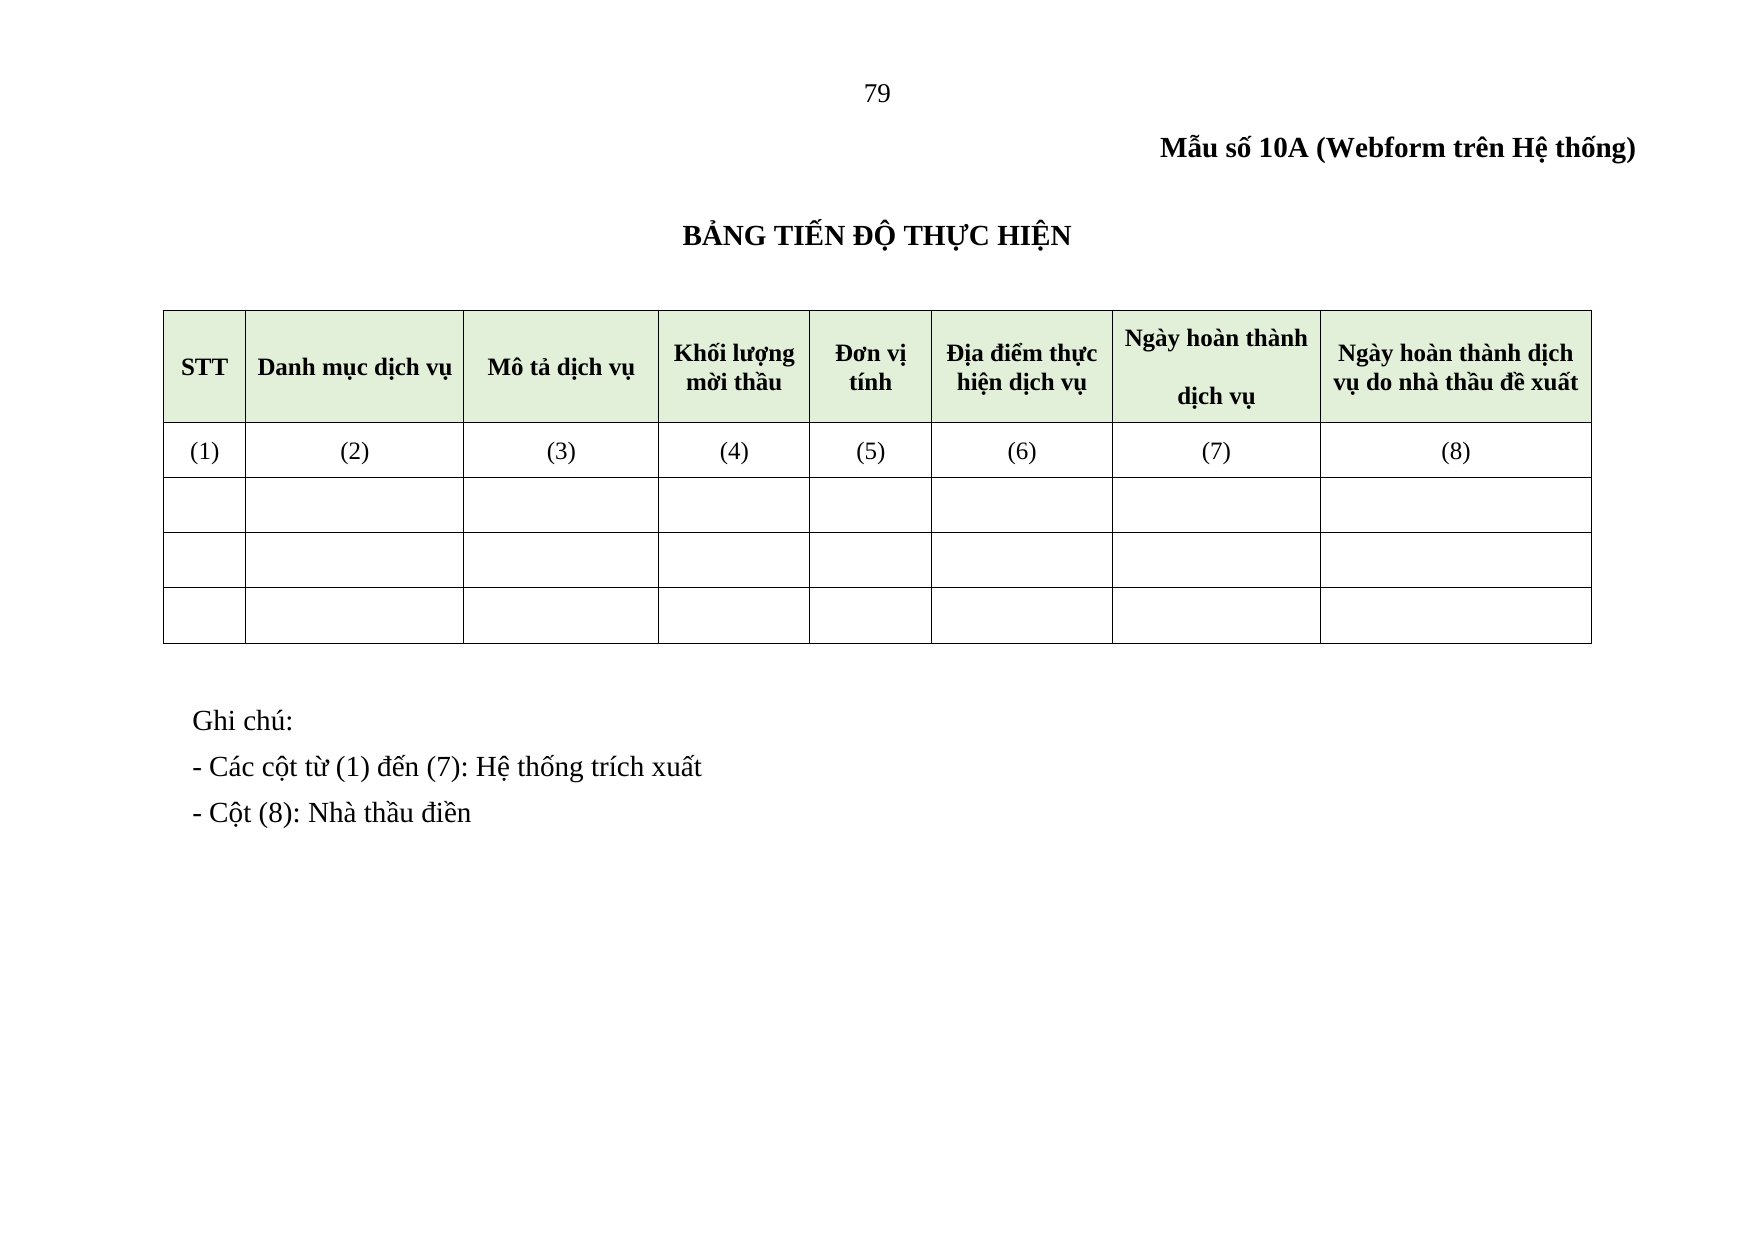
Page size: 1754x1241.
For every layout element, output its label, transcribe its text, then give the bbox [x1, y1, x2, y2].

table_cell (2) [246, 423, 463, 477]
table_header STT [164, 311, 245, 422]
text Mẫu số 10A (Webform trên Hệ thống) [118, 131, 1636, 164]
table_cell (3) [464, 423, 658, 477]
table_cell (6) [932, 423, 1112, 477]
table_cell [464, 533, 658, 587]
table_cell [1321, 478, 1591, 532]
table_cell [1113, 588, 1320, 643]
table_header Khối lượng mời thầu [659, 311, 809, 422]
table_header Địa điểm thực hiện dịch vụ [932, 311, 1112, 422]
table_cell [164, 478, 245, 532]
table_cell [810, 478, 931, 532]
table_cell [932, 588, 1112, 643]
table_cell [659, 533, 809, 587]
text - Cột (8): Nhà thầu điền [118, 795, 1636, 828]
table_cell [1321, 533, 1591, 587]
table_cell [659, 588, 809, 643]
table_header Ngày hoàn thành dịch vụ do nhà thầu đề xuất [1321, 311, 1591, 422]
table_header Danh mục dịch vụ [246, 311, 463, 422]
table_cell [464, 588, 658, 643]
text Ghi chú: [118, 703, 1636, 736]
table_cell [810, 533, 931, 587]
table_header Ngày hoàn thành dịch vụ [1113, 311, 1320, 422]
table_cell (4) [659, 423, 809, 477]
table_cell [1321, 588, 1591, 643]
table_cell [246, 478, 463, 532]
table_cell (1) [164, 423, 245, 477]
table_cell (8) [1321, 423, 1591, 477]
table_cell [164, 533, 245, 587]
table_cell [464, 478, 658, 532]
table_cell (5) [810, 423, 931, 477]
table_cell [810, 588, 931, 643]
table_cell [1113, 533, 1320, 587]
text - Các cột từ (1) đến (7): Hệ thống trích xuất [118, 749, 1636, 782]
table_cell [164, 588, 245, 643]
text BẢNG TIẾN ĐỘ THỰC HIỆN [118, 218, 1636, 251]
table_cell (7) [1113, 423, 1320, 477]
table_cell [932, 478, 1112, 532]
table_cell [246, 588, 463, 643]
table_header Mô tả dịch vụ [464, 311, 658, 422]
table_header Đơn vị tính [810, 311, 931, 422]
table_cell [1113, 478, 1320, 532]
table_cell [246, 533, 463, 587]
table_cell [659, 478, 809, 532]
table_cell [932, 533, 1112, 587]
